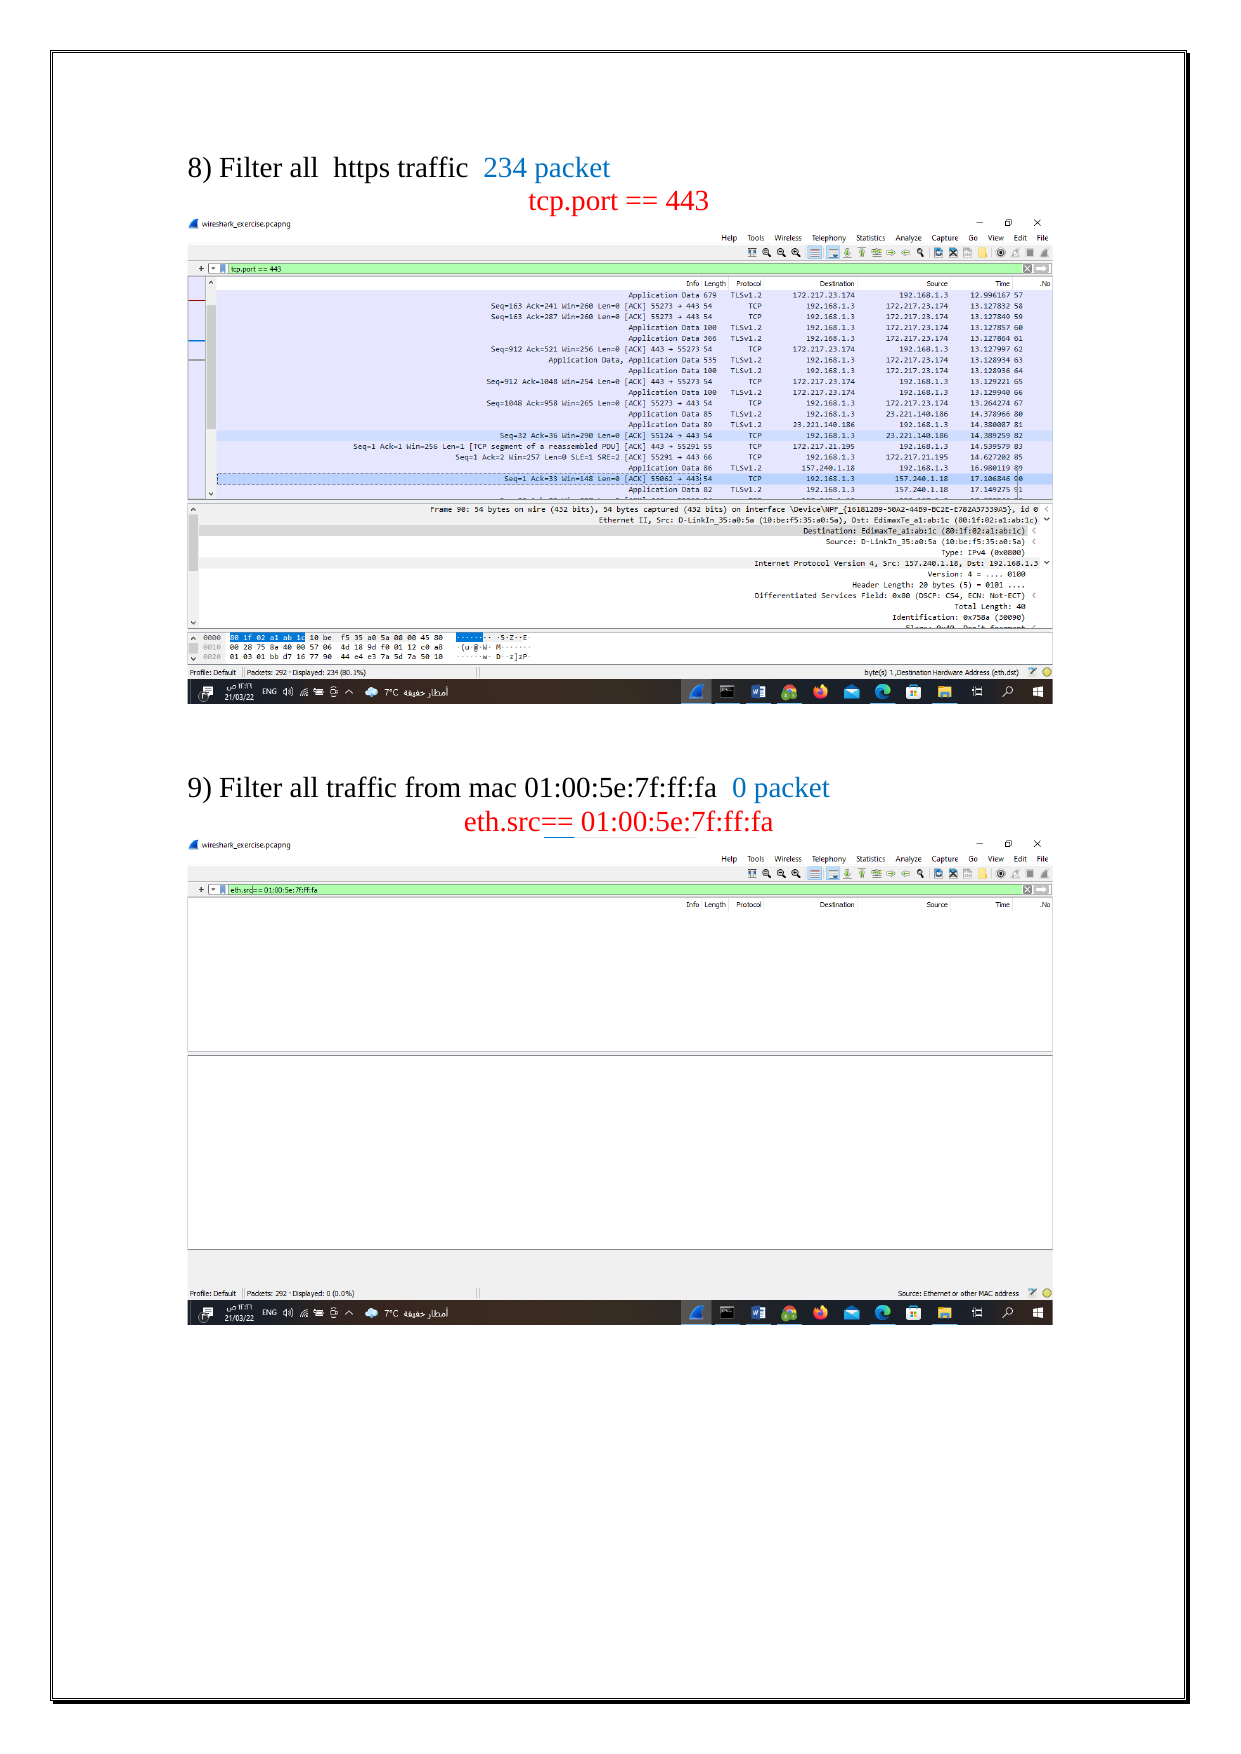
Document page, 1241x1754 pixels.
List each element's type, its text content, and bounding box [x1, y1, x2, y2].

text 8) Filter all https traffic 234 packet [187, 150, 1049, 183]
text tcp.port == 443 [187, 183, 1049, 217]
text eth.src== 01:00:5e:7f:ff:fa [187, 804, 1049, 837]
picture [187, 837, 1053, 1325]
text 9) Filter all traffic from mac 01:00:5e:7f:ff:fa 0 packet [187, 771, 1049, 804]
picture [187, 217, 1053, 704]
